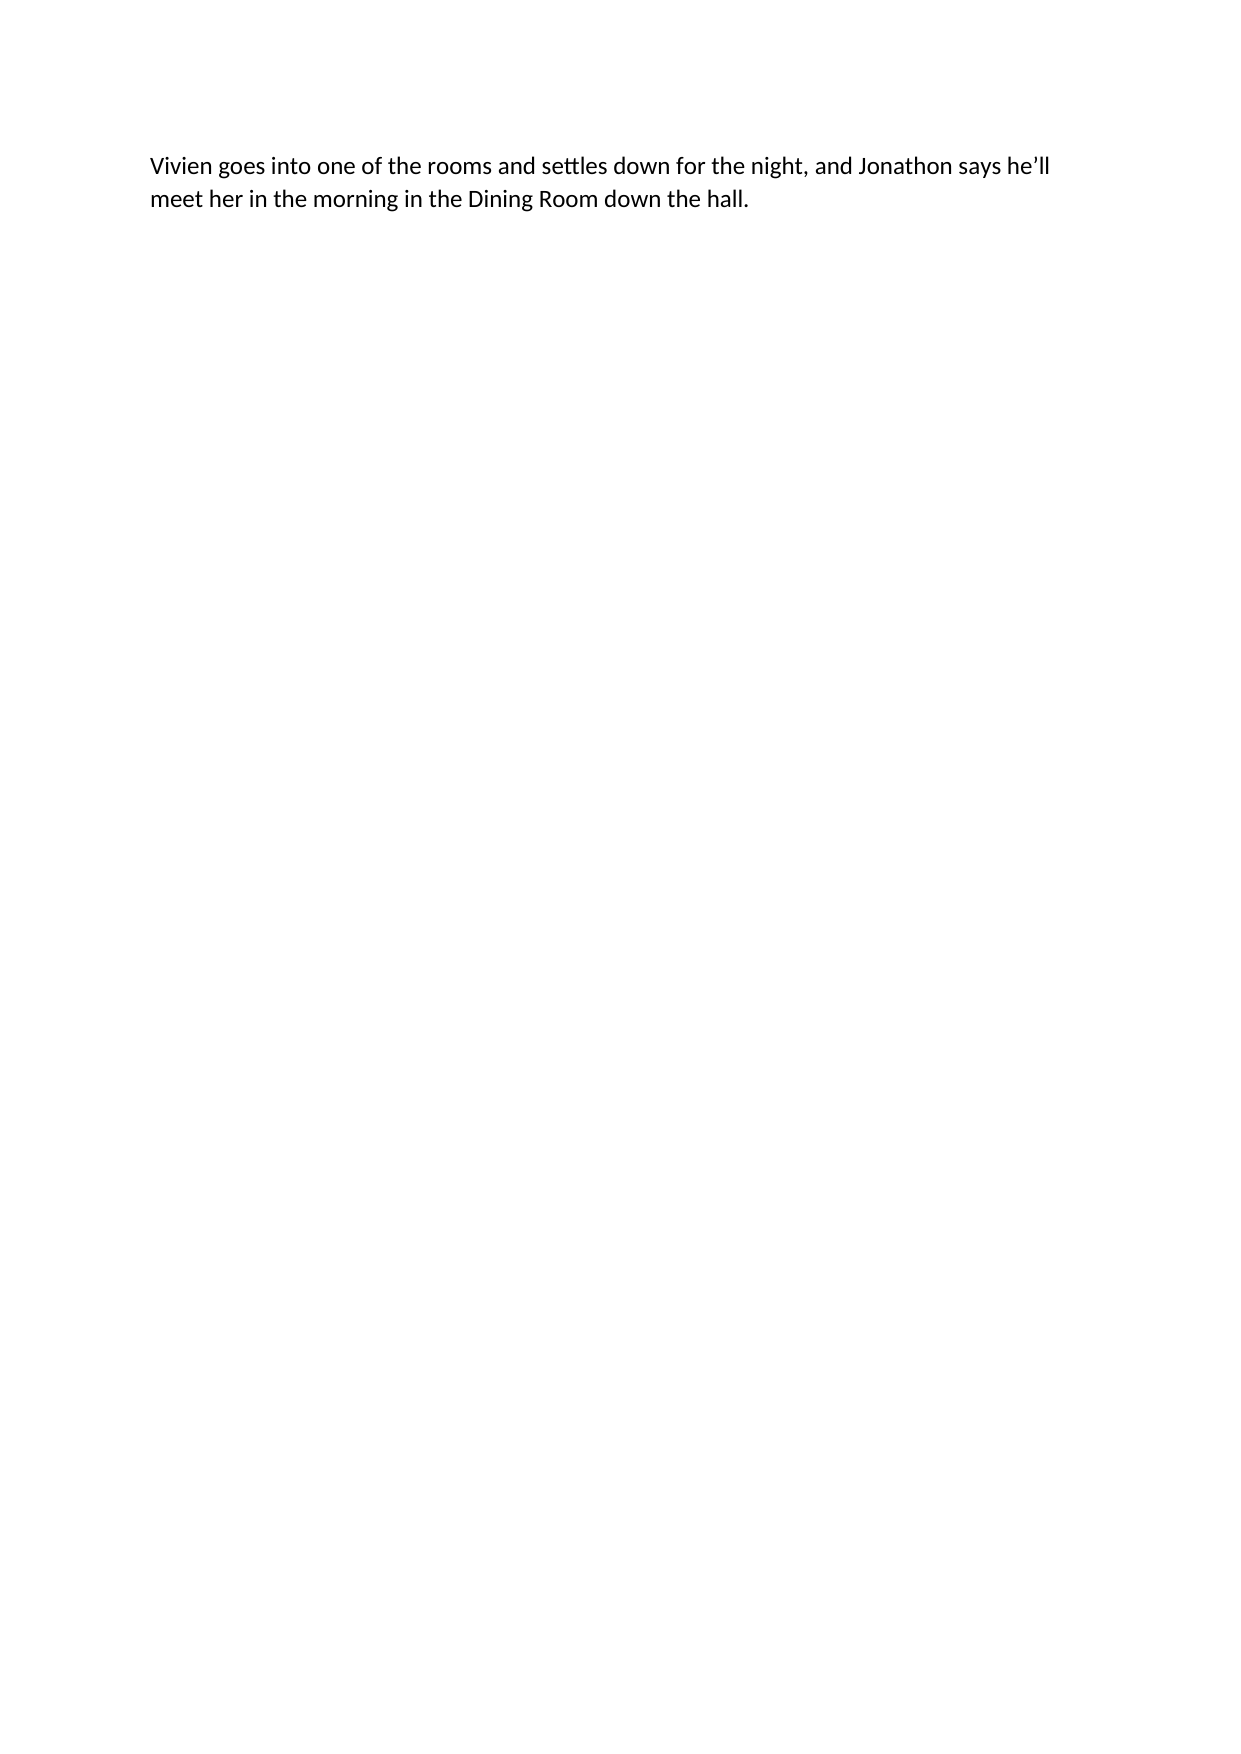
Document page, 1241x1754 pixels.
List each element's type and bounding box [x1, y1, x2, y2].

text [150, 150, 1090, 213]
